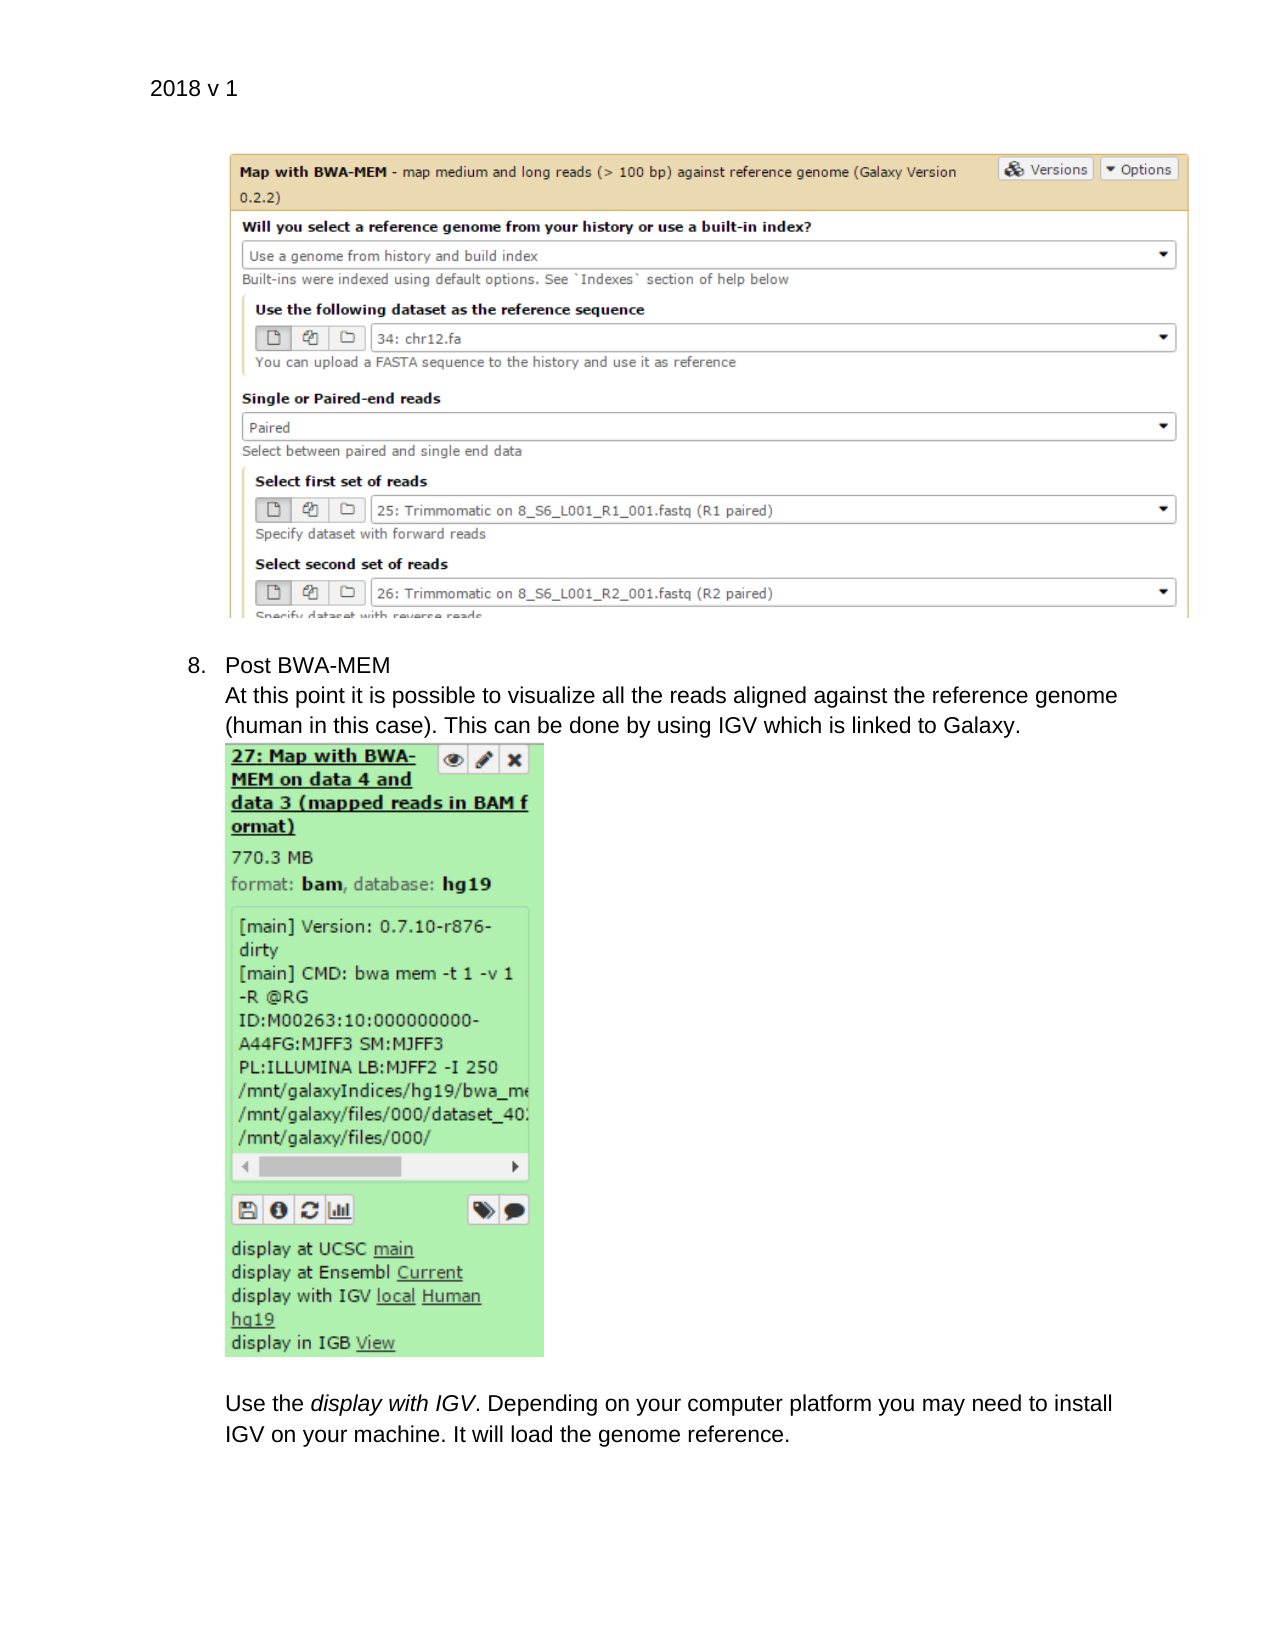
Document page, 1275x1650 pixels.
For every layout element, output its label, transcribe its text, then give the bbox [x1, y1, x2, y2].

list Use the display with IGV. Depending on your computer platform you may need to install IGV on your machine. It will load the genome reference. [225, 1390, 1125, 1447]
picture [225, 742, 544, 1357]
list At this point it is possible to visualize all the reads aligned against the reference genome (human in this case). This can be done by using IGV which is linked to Galaxy. [225, 682, 1125, 738]
list Post BWA-MEM [187, 652, 1125, 678]
picture [225, 150, 1200, 618]
